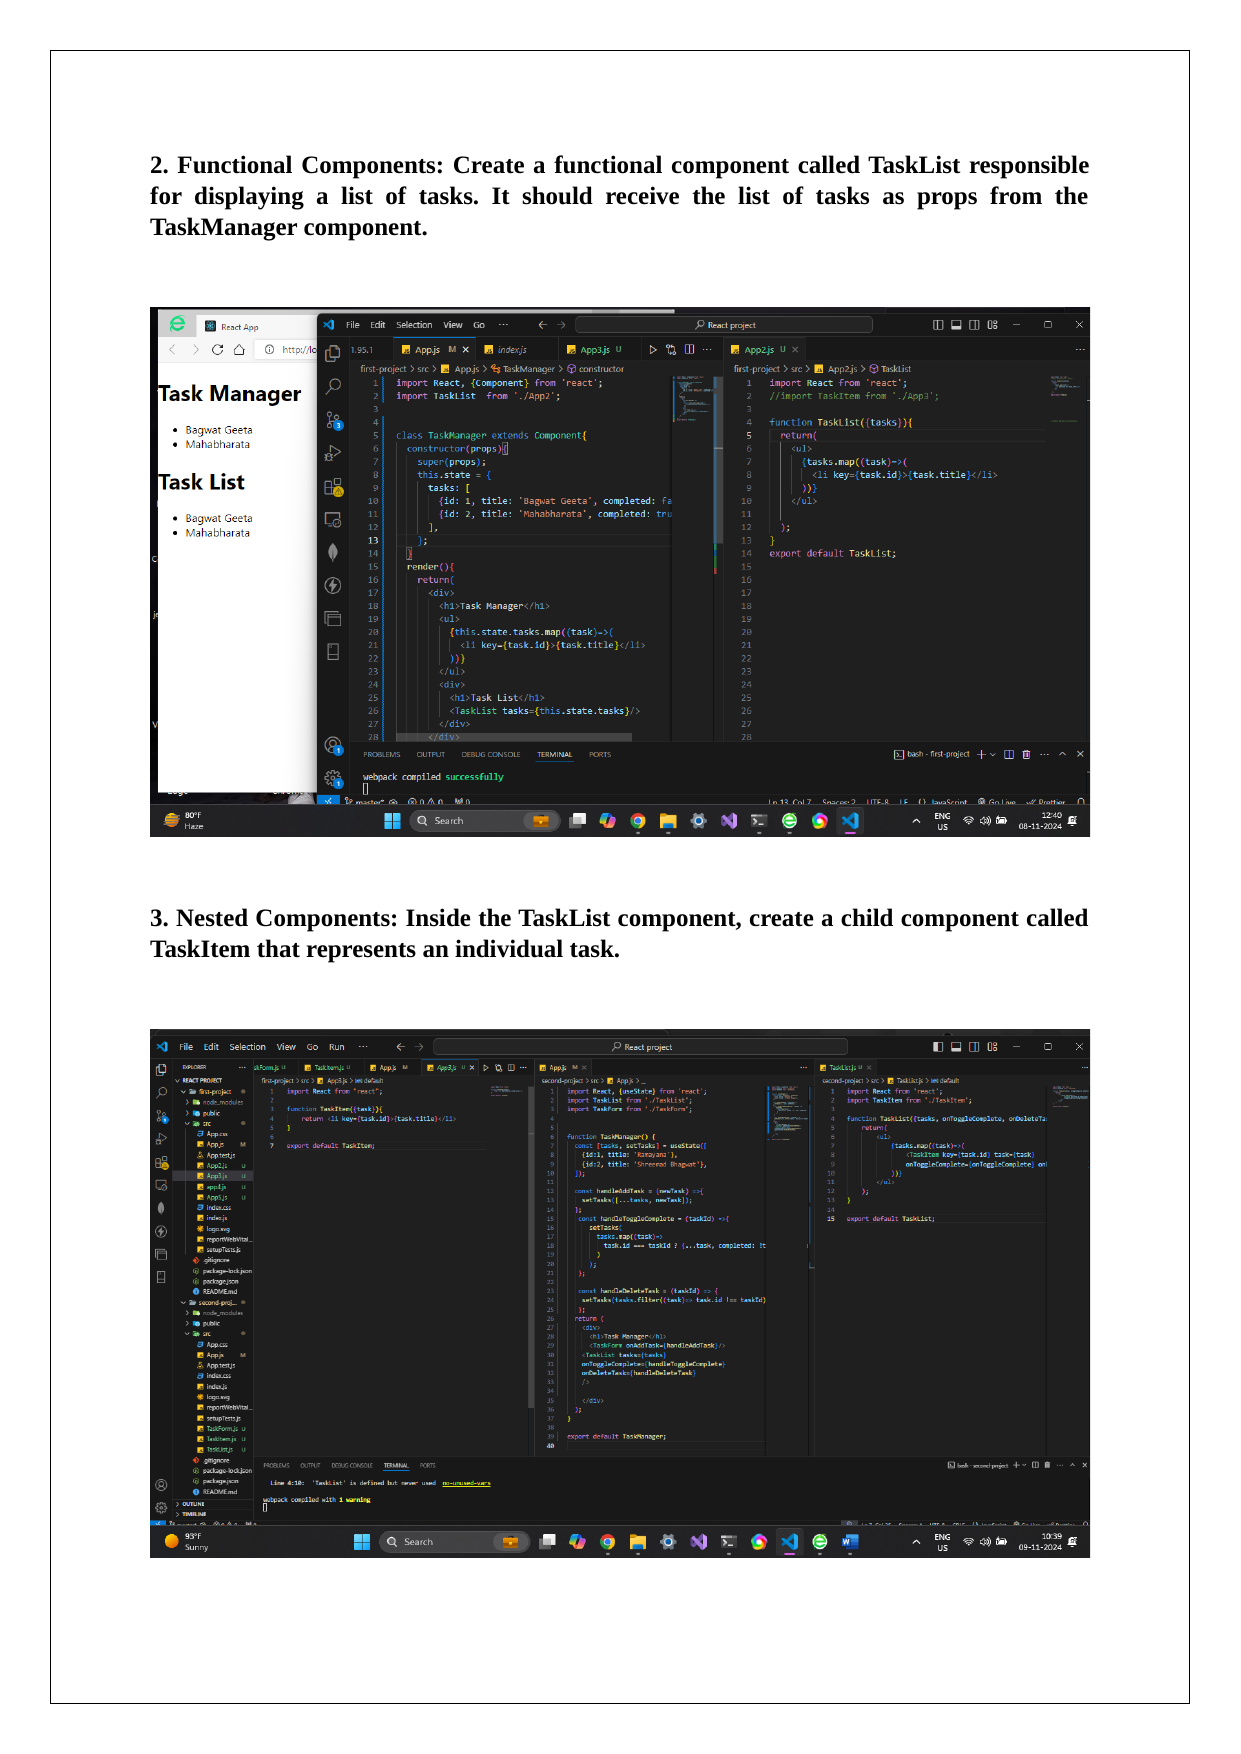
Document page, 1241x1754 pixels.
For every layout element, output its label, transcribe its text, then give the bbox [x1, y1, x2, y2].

picture [150, 1029, 1091, 1558]
text 3. Nested Components: Inside the TaskList component, create a child component called TaskItem that represents an individual task. [150, 903, 1090, 962]
picture [150, 307, 1091, 837]
text 2. Functional Components: Create a functional component called TaskList responsible for displaying a list of tasks. It should receive the list of tasks as props from the TaskManager component. [150, 150, 1090, 241]
